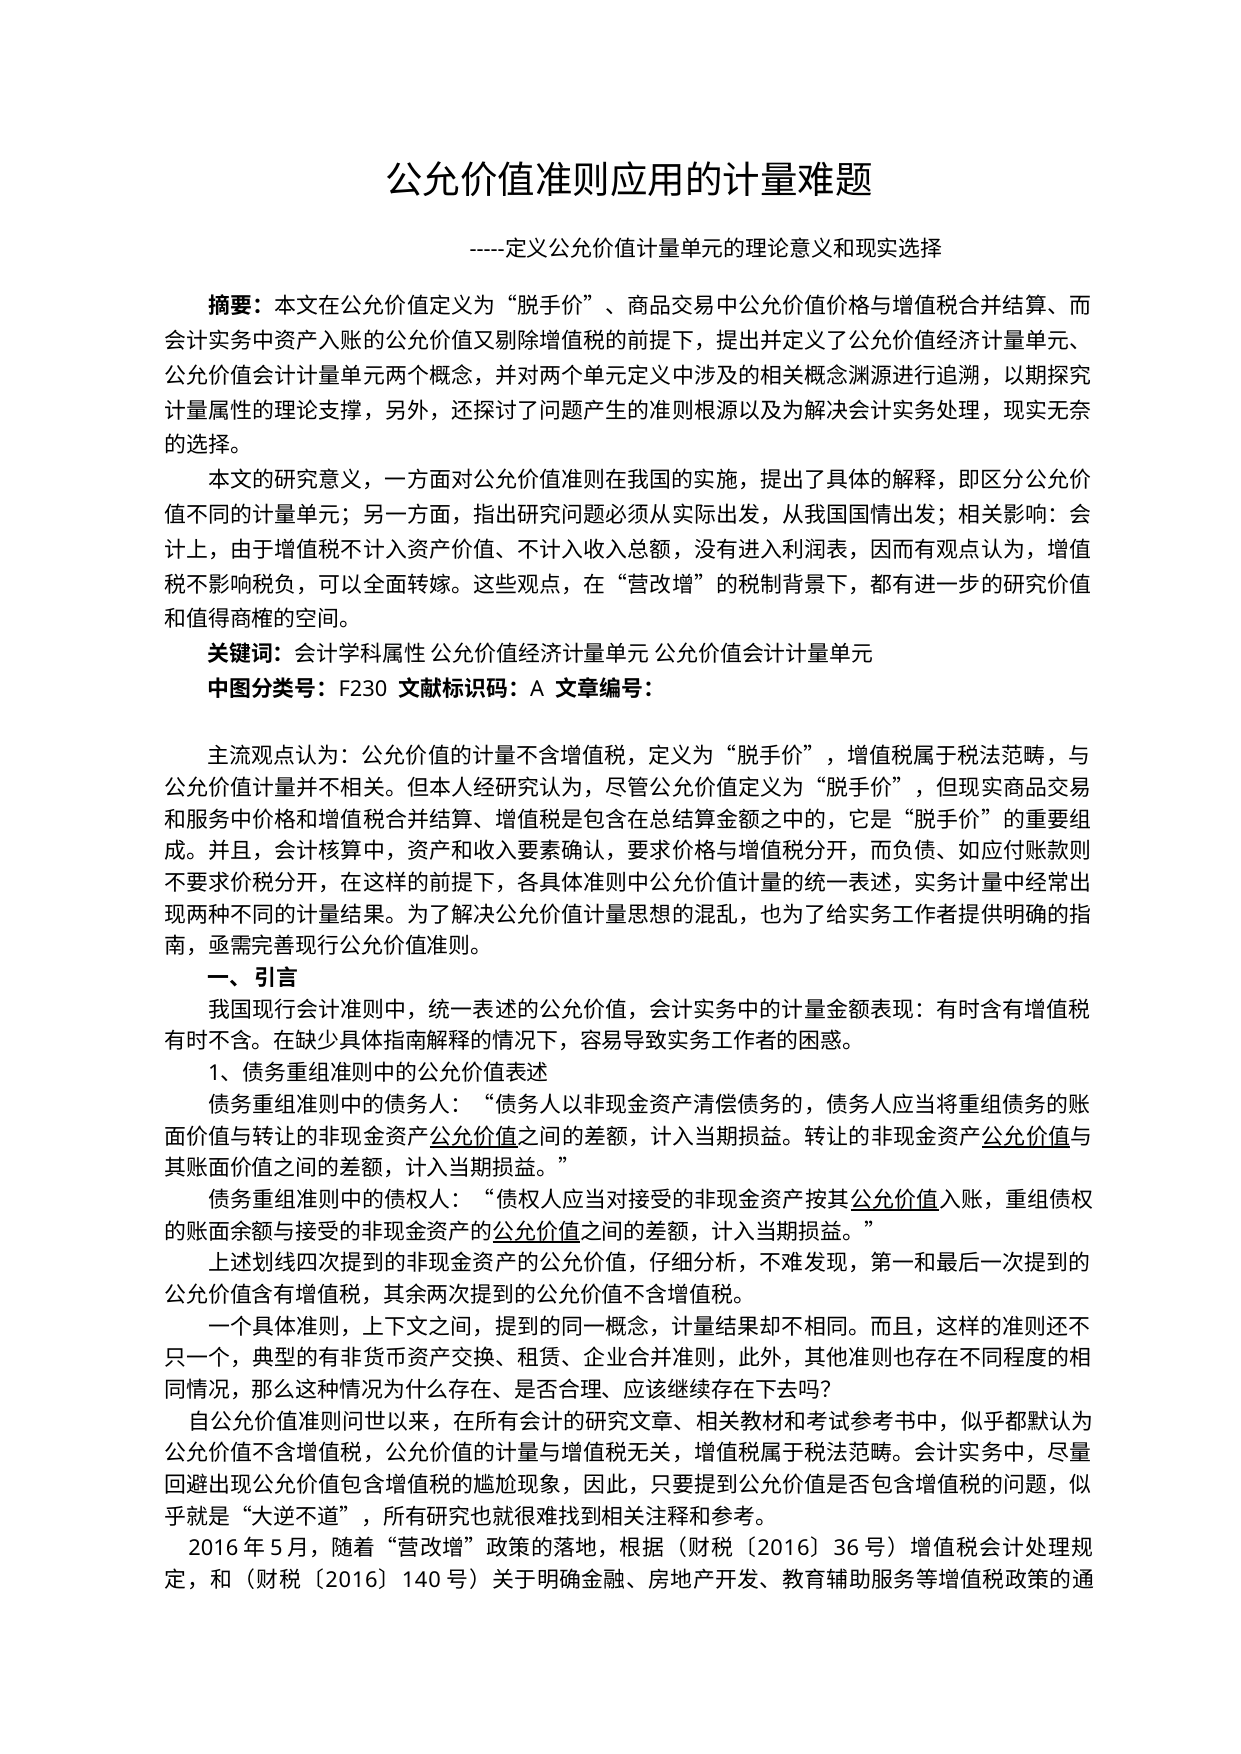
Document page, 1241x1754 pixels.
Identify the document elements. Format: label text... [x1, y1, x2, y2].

text 自公允价值准则问世以来，在所有会计的研究文章、相关教材和考试参考书中，似乎都默认为公允价值不含增值税，公允价值的计量与增值税无关，增值税属于税法范畴。会计实务中，尽量回避出现公允价值包含增值税的尴尬现象，因此，只要提到公允价值是否包含增值税的问题，似乎就是“大逆不道”，所有研究也就很难找到相关注释和参考。 [164, 1404, 1094, 1530]
list 引言 [207, 960, 1094, 992]
text 债务重组准则中的债务人：“债务人以非现金资产清偿债务的，债务人应当将重组债务的账面价值与转让的非现金资产公允价值之间的差额，计入当期损益。转让的非现金资产公允价值与其账面价值之间的差额，计入当期损益。” [164, 1087, 1092, 1182]
text 上述划线四次提到的非现金资产的公允价值，仔细分析，不难发现，第一和最后一次提到的公允价值含有增值税，其余两次提到的公允价值不含增值税。 [164, 1245, 1094, 1309]
text -----定义公允价值计量单元的理论意义和现实选择 [164, 231, 1094, 263]
text 本文的研究意义，一方面对公允价值准则在我国的实施，提出了具体的解释，即区分公允价值不同的计量单元；另一方面，指出研究问题必须从实际出发，从我国国情出发；相关影响：会计上，由于增值税不计入资产价值、不计入收入总额，没有进入利润表，因而有观点认为，增值税不影响税负，可以全面转嫁。这些观点，在“营改增”的税制背景下，都有进一步的研究价值和值得商榷的空间。 [164, 462, 1094, 497]
text 关键词：会计学科属性 公允价值经济计量单元 公允价值会计计量单元 [164, 636, 1094, 668]
text 一个具体准则，上下文之间，提到的同一概念，计量结果却不相同。而且，这样的准则还不只一个，典型的有非货币资产交换、租赁、企业合并准则，此外，其他准则也存在不同程度的相同情况，那么这种情况为什么存在、是否合理、应该继续存在下去吗？ [164, 1309, 1094, 1404]
text 主流观点认为：公允价值的计量不含增值税，定义为“脱手价”，增值税属于税法范畴，与公允价值计量并不相关。但本人经研究认为，尽管公允价值定义为“脱手价”，但现实商品交易和服务中价格和增值税合并结算、增值税是包含在总结算金额之中的，它是“脱手价”的重要组成。并且，会计核算中，资产和收入要素确认，要求价格与增值税分开，而负债、如应付账款则不要求价税分开，在这样的前提下，各具体准则中公允价值计量的统一表述，实务计量中经常出现两种不同的计量结果。为了解决公允价值计量思想的混乱，也为了给实务工作者提供明确的指南，亟需完善现行公允价值准则。 [164, 738, 1094, 960]
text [164, 1530, 1094, 1594]
text 公允价值准则应用的计量难题 [164, 150, 1094, 204]
text 债务重组准则中的债权人：“债权人应当对接受的非现金资产按其公允价值入账，重组债权的账面余额与接受的非现金资产的公允价值之间的差额，计入当期损益。” [164, 1182, 1094, 1245]
text 中图分类号：F230 文献标识码：A 文章编号： [164, 671, 1094, 703]
text 本文的研究意义，一方面对公允价值准则在我国的实施，提出了具体的解释，即区分公允价值不同的计量单元；另一方面，指出研究问题必须从实际出发，从我国国情出发；相关影响：会计上，由于增值税不计入资产价值、不计入收入总额，没有进入利润表，因而有观点认为，增值税不影响税负，可以全面转嫁。这些观点，在“营改增”的税制背景下，都有进一步的研究价值和值得商榷的空间。 [164, 598, 1094, 633]
text 摘要：本文在公允价值定义为“脱手价”、商品交易中公允价值价格与增值税合并结算、而会计实务中资产入账的公允价值又剔除增值税的前提下，提出并定义了公允价值经济计量单元、公允价值会计计量单元两个概念，并对两个单元定义中涉及的相关概念渊源进行追溯，以期探究计量属性的理论支撑，另外，还探讨了问题产生的准则根源以及为解决会计实务处理，现实无奈的选择。 [164, 288, 1094, 459]
text 1、债务重组准则中的公允价值表述 [164, 1055, 1094, 1087]
text 我国现行会计准则中，统一表述的公允价值，会计实务中的计量金额表现：有时含有增值税，有时不含。在缺少具体指南解释的情况下，容易导致实务工作者的困惑。 [164, 992, 1094, 1055]
